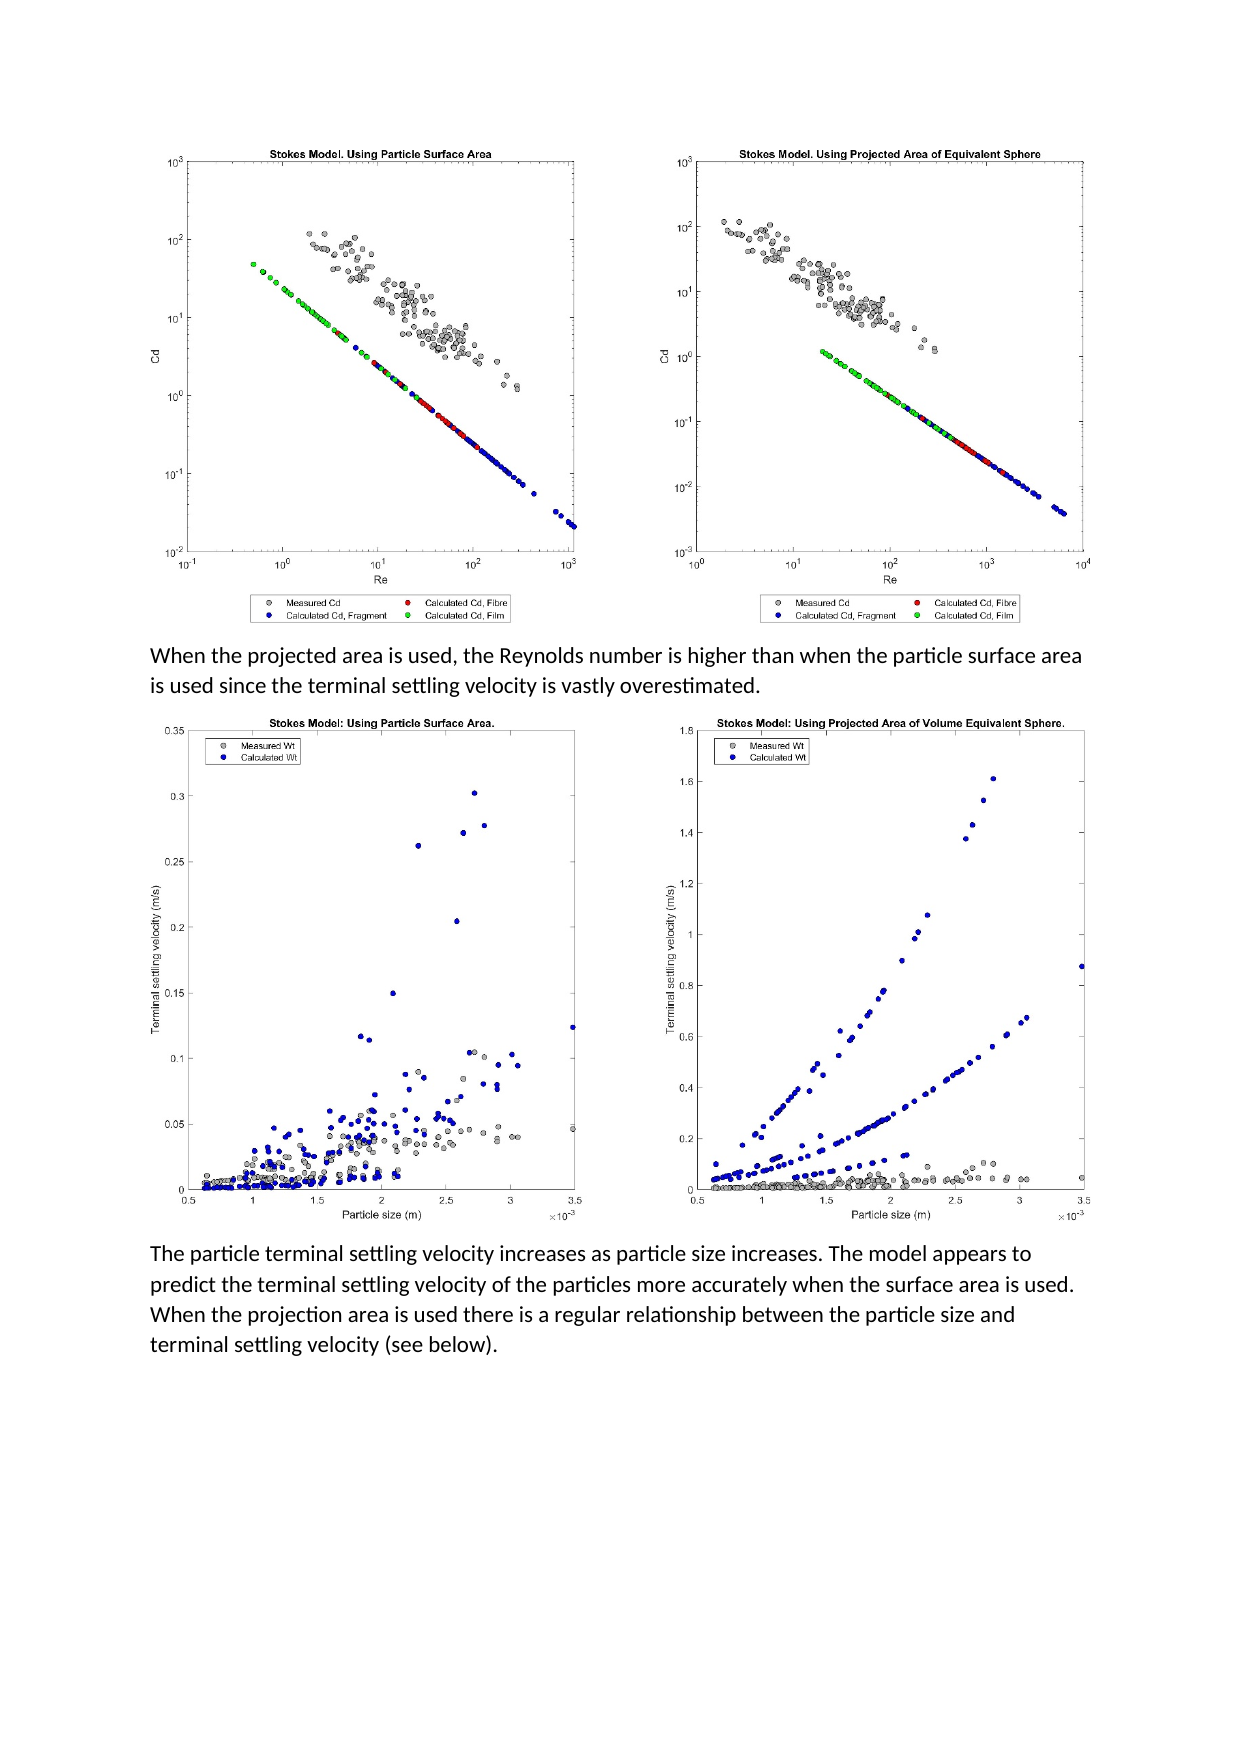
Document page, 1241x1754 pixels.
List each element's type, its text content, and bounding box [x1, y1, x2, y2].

picture [150, 150, 1091, 623]
text When the projected area is used, the Reynolds number is higher than when the particle surface area is used since the terminal settling velocity is vastly overestimated. [150, 641, 1090, 699]
text The particle terminal settling velocity increases as particle size increases. The model appears to predict the terminal settling velocity of the particles more accurately when the surface area is used. When the projection area is used there is a regular relationship between the particle size and terminal settling velocity (see below). [150, 1239, 1090, 1358]
picture [150, 718, 1091, 1221]
